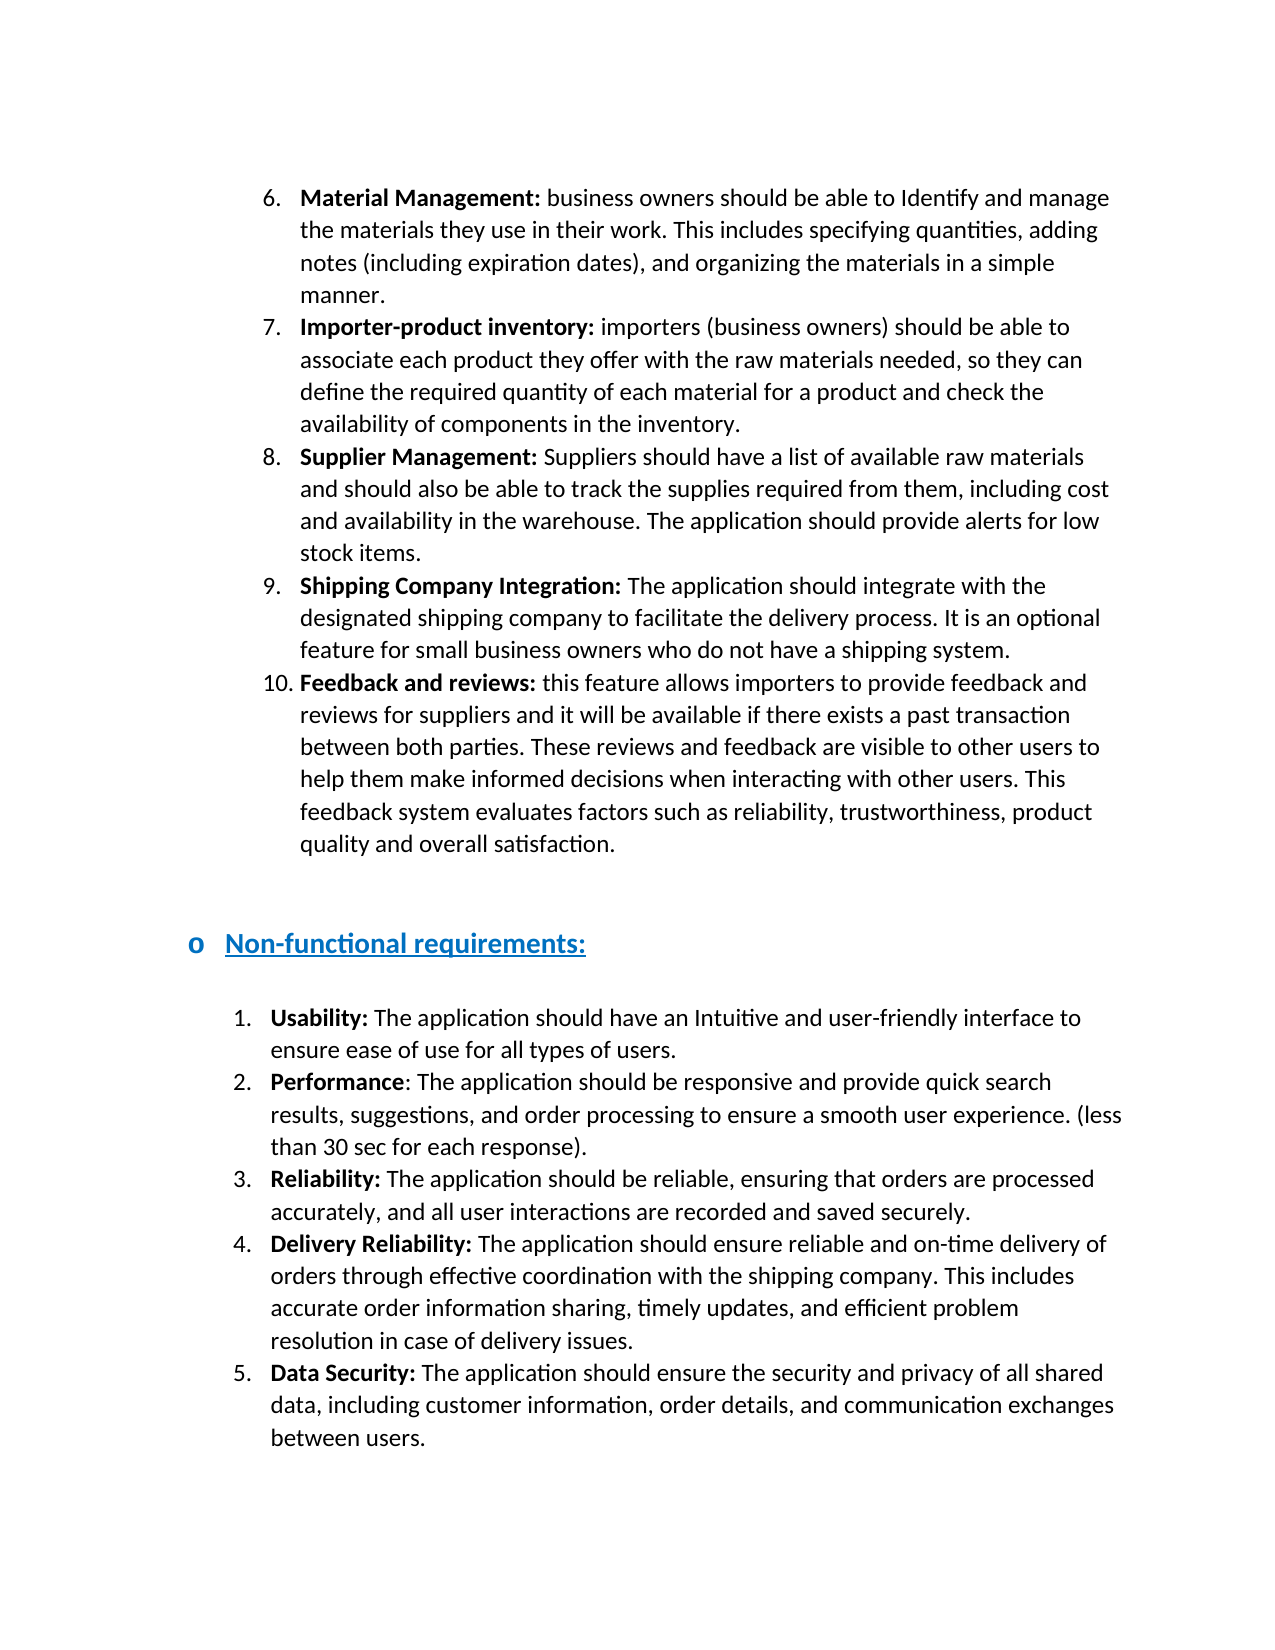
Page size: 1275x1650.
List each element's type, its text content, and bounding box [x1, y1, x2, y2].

list Usability: The application should have an Intuitive and user-friendly interface to ensure ease of use for all types of users. [233, 1002, 1125, 1065]
list Importer-product inventory: importers (business owners) should be able to associate each product they offer with the raw materials needed, so they can define the required quantity of each material for a product and check the availability of components in the inventory. [262, 311, 1125, 439]
list Data Security: The application should ensure the security and privacy of all shared data, including customer information, order details, and communication exchanges between users. [233, 1357, 1125, 1452]
list Shipping Company Integration: The application should integrate with the designated shipping company to facilitate the delivery process. It is an optional feature for small business owners who do not have a shipping system. [262, 570, 1125, 665]
list Material Management: business owners should be able to Identify and manage the materials they use in their work. This includes specifying quantities, adding notes (including expiration dates), and organizing the materials in a simple manner. [262, 182, 1125, 310]
list Feedback and reviews: this feature allows importers to provide feedback and reviews for suppliers and it will be available if there exists a past transaction between both parties. These reviews and feedback are visible to other users to help them make informed decisions when interacting with other users. This feedback system evaluates factors such as reliability, trustworthiness, product quality and overall satisfaction. [262, 667, 1125, 859]
list Reliability: The application should be reliable, ensuring that orders are processed accurately, and all user interactions are recorded and saved securely. [233, 1163, 1125, 1226]
list Performance: The application should be responsive and provide quick search results, suggestions, and order processing to ensure a smooth user experience. (less than 30 sec for each response). [233, 1067, 1125, 1162]
list Supplier Management: Suppliers should have a list of available raw materials and should also be able to track the supplies required from them, including cost and availability in the warehouse. The application should provide alerts for low stock items. [262, 441, 1125, 568]
list Delivery Reliability: The application should ensure reliable and on-time delivery of orders through effective coordination with the shipping company. This includes accurate order information sharing, timely updates, and efficient problem resolution in case of delivery issues. [233, 1228, 1125, 1355]
list Non-functional requirements: [187, 925, 1125, 962]
